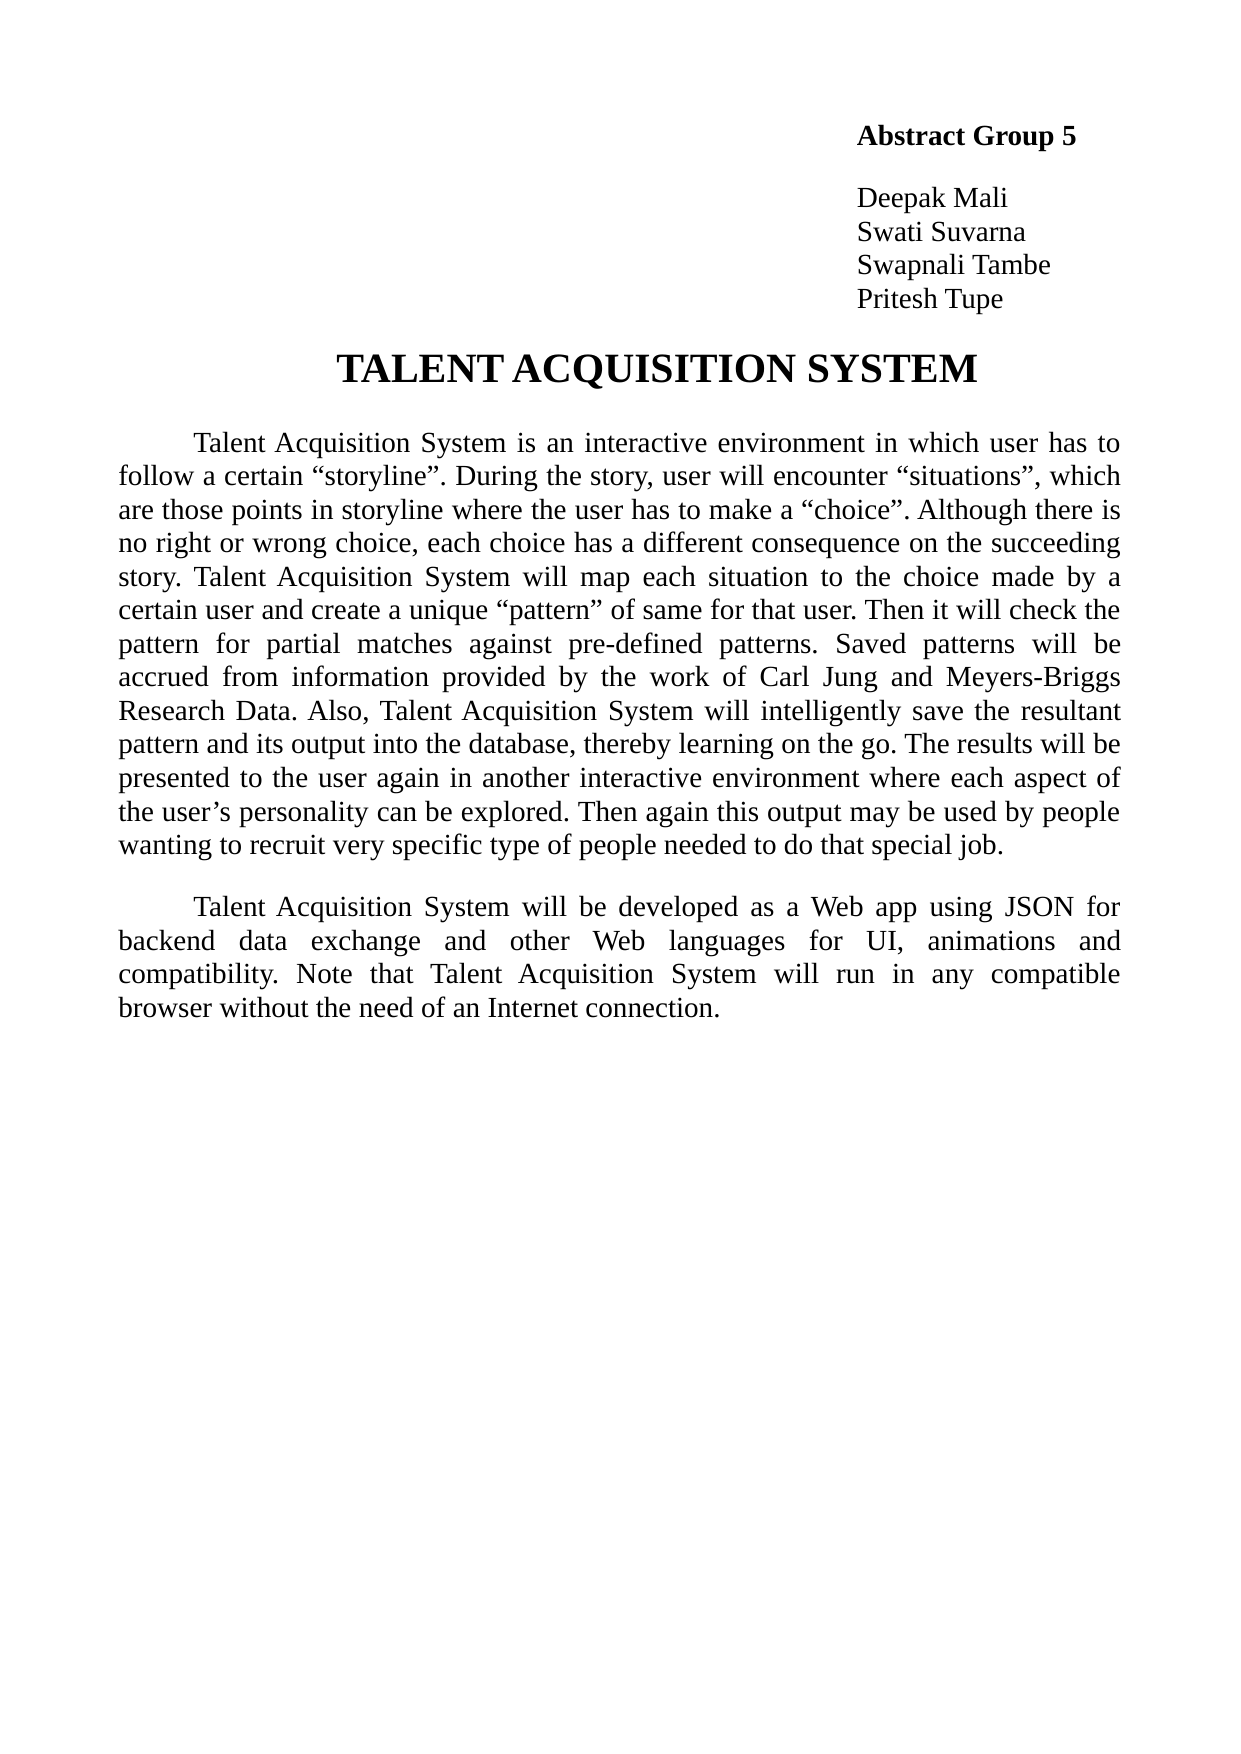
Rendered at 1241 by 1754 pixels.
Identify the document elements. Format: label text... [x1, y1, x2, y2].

text Talent Acquisition System will be developed as a Web app using JSON for backend data exchange and other Web languages for UI, animations and compatibility. Note that Talent Acquisition System will run in any compatible browser without the need of an Internet connection. [118, 889, 1122, 1024]
text Swati Suvarna [118, 214, 1122, 247]
text Abstract Group 5 [118, 118, 1122, 152]
text TALENT ACQUISITION SYSTEM [118, 343, 1122, 391]
text Deepak Mali [118, 180, 1122, 214]
text Pritesh Tupe [118, 281, 1122, 314]
text Talent Acquisition System is an interactive environment in which user has to follow a certain “storyline”. During the story, user will encounter “situations”, which are those points in storyline where the user has to make a “choice”. Although there is no right or wrong choice, each choice has a different consequence on the succeeding story. Talent Acquisition System will map each situation to the choice made by a certain user and create a unique “pattern” of same for that user. Then it will check the pattern for partial matches against pre-defined patterns. Saved patterns will be accrued from information provided by the work of Carl Jung and Meyers-Briggs Research Data. Also, Talent Acquisition System will intelligently save the resultant pattern and its output into the database, thereby learning on the go. The results will be presented to the user again in another interactive environment where each aspect of the user’s personality can be explored. Then again this output may be used by people wanting to recruit very specific type of people needed to do that special job. [118, 425, 1122, 861]
text Swapnali Tambe [118, 247, 1122, 281]
